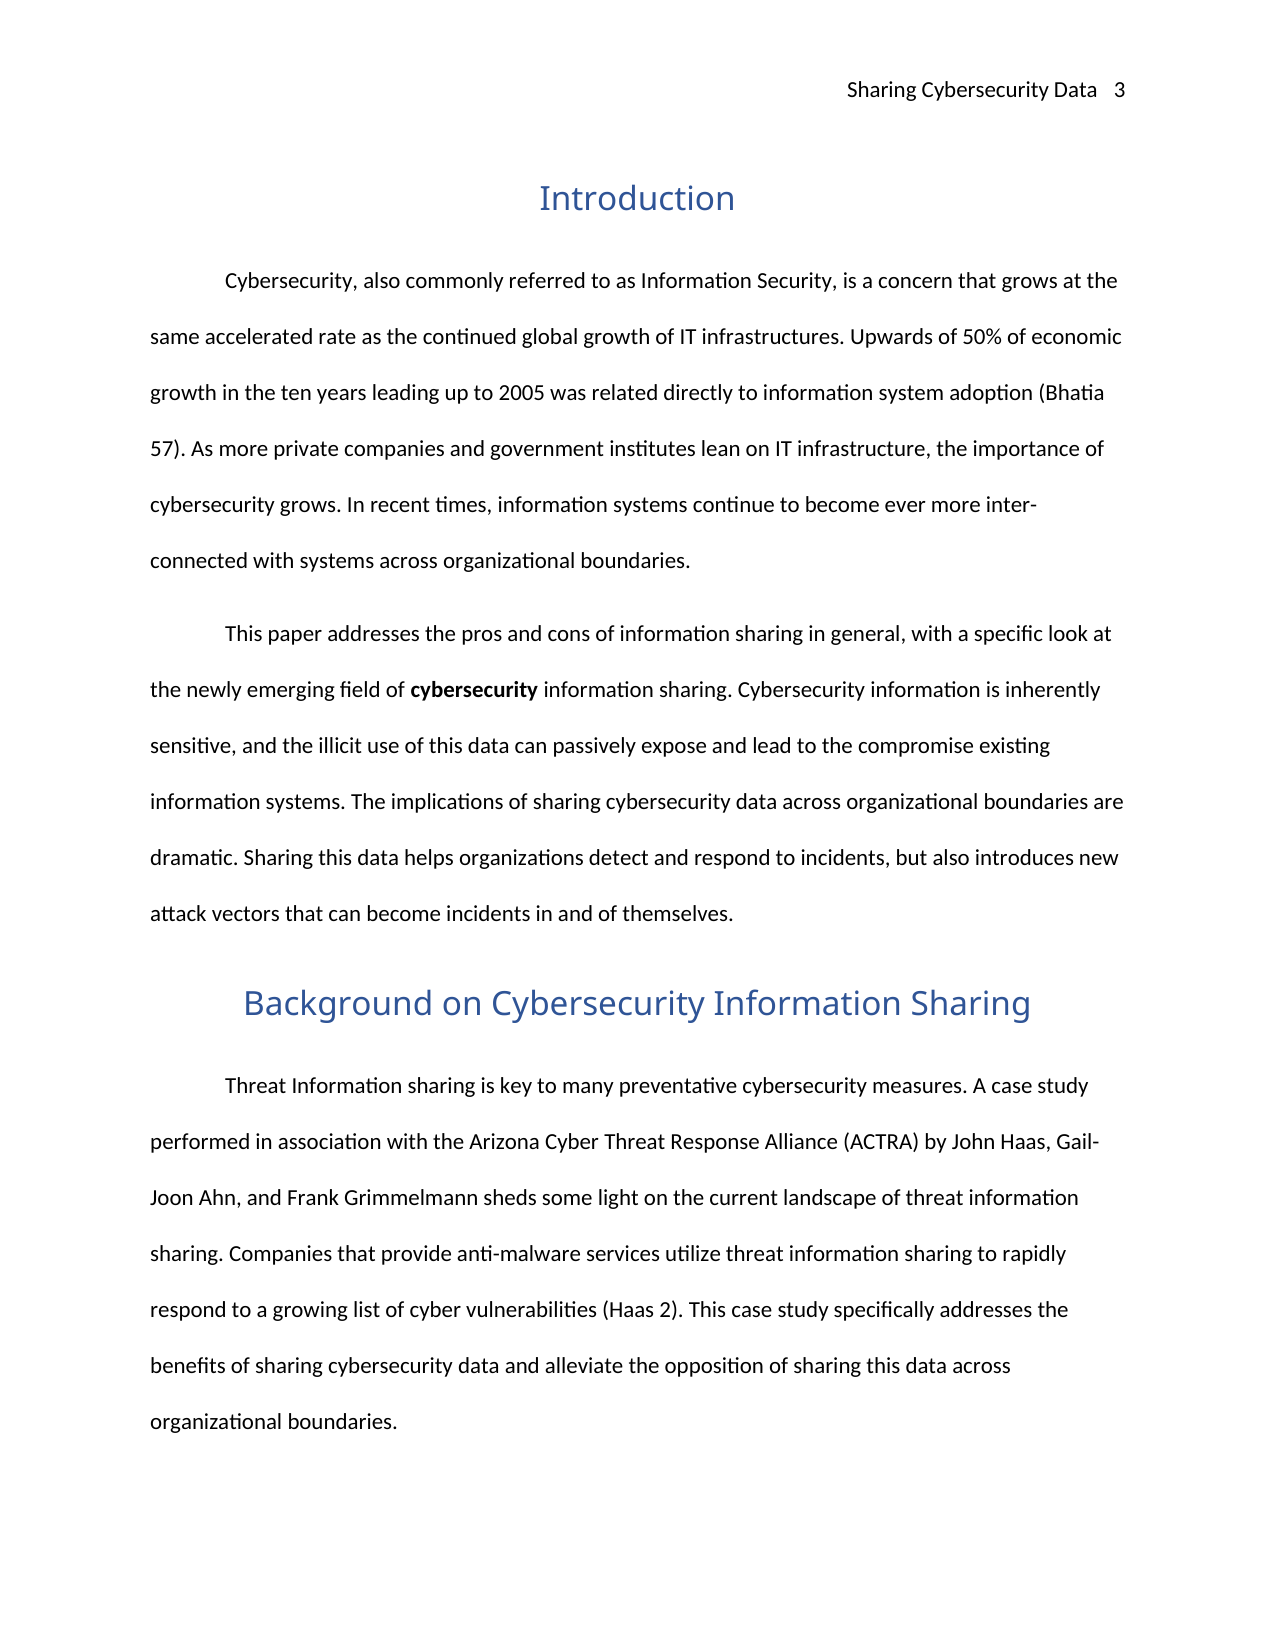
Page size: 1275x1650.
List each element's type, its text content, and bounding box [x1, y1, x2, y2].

text This paper addresses the pros and cons of information sharing in general, with a specific look at the newly emerging field of cybersecurity information sharing. Cybersecurity information is inherently sensitive, and the illicit use of this data can passively expose and lead to the compromise existing information systems. The implications of sharing cybersecurity data across organizational boundaries are dramatic. Sharing this data helps organizations detect and respond to incidents, but also introduces new attack vectors that can become incidents in and of themselves. [150, 619, 1125, 927]
subtitle Background on Cybersecurity Information Sharing [150, 980, 1125, 1025]
text Threat Information sharing is key to many preventative cybersecurity measures. A case study performed in association with the Arizona Cyber Threat Response Alliance (ACTRA) by John Haas, Gail-Joon Ahn, and Frank Grimmelmann sheds some light on the current landscape of threat information sharing. Companies that provide anti-malware services utilize threat information sharing to rapidly respond to a growing list of cyber vulnerabilities (Haas 2). This case study specifically addresses the benefits of sharing cybersecurity data and alleviate the opposition of sharing this data across organizational boundaries. [150, 1071, 1125, 1435]
subtitle Introduction [150, 175, 1125, 220]
text Cybersecurity, also commonly referred to as Information Security, is a concern that grows at the same accelerated rate as the continued global growth of IT infrastructures. Upwards of 50% of economic growth in the ten years leading up to 2005 was related directly to information system adoption (Bhatia 57). As more private companies and government institutes lean on IT infrastructure, the importance of cybersecurity grows. In recent times, information systems continue to become ever more inter-connected with systems across organizational boundaries. [150, 266, 1125, 574]
